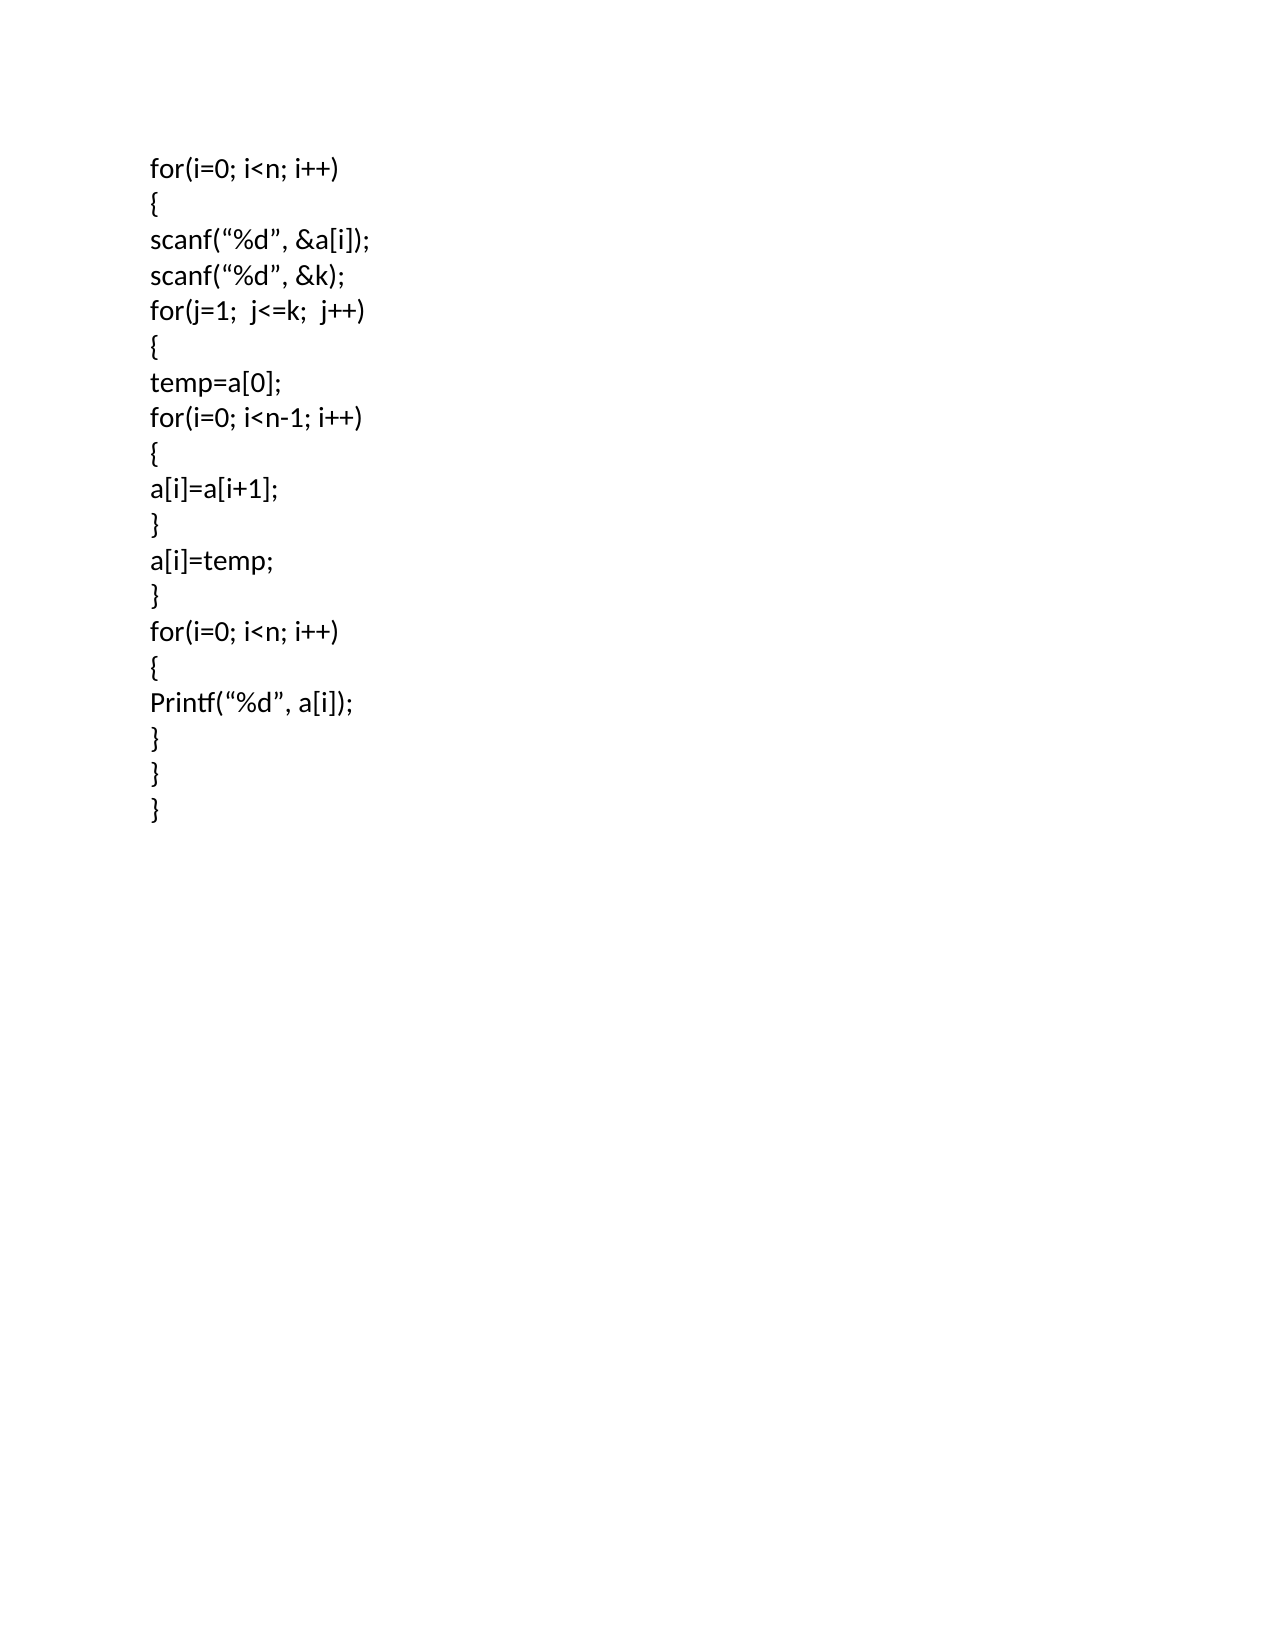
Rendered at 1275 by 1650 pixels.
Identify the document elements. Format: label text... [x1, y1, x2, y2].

text } [150, 720, 1125, 756]
text for(i=0; i<n-1; i++) [150, 399, 1125, 435]
text { [150, 186, 1125, 221]
text for(j=1; j<=k; j++) [150, 292, 1125, 328]
text { [150, 328, 1125, 364]
text } [150, 506, 1125, 542]
text a[i]=temp; [150, 542, 1125, 577]
text scanf(“%d”, &a[i]); [150, 221, 1125, 257]
text } [150, 577, 1125, 613]
text for(i=0; i<n; i++) [150, 613, 1125, 649]
text { [150, 649, 1125, 684]
text Printf(“%d”, a[i]); [150, 684, 1125, 720]
text a[i]=a[i+1]; [150, 471, 1125, 506]
text { [150, 435, 1125, 471]
text for(i=0; i<n; i++) [150, 150, 1125, 186]
text } [150, 756, 1125, 791]
text scanf(“%d”, &k); [150, 257, 1125, 292]
text } [150, 791, 1125, 827]
text temp=a[0]; [150, 364, 1125, 399]
